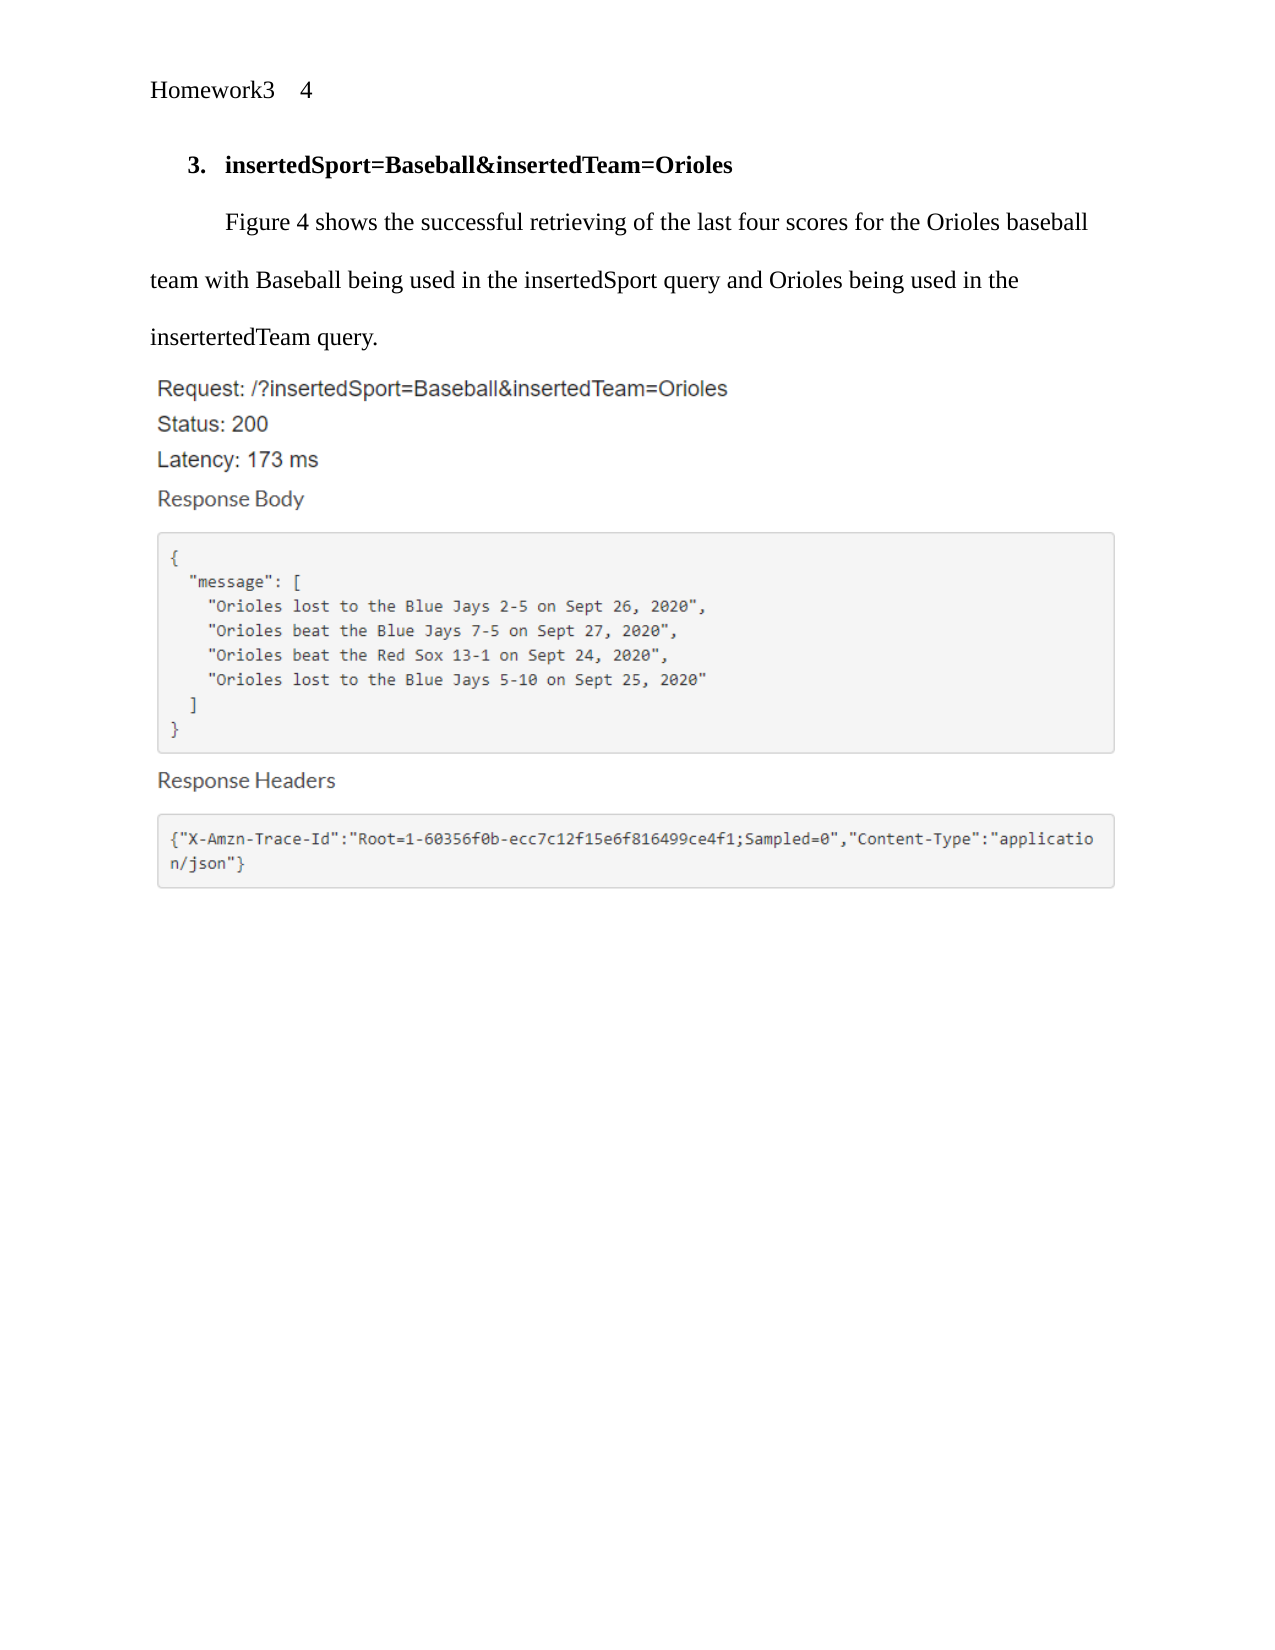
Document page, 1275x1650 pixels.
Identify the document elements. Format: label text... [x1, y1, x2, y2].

list Figure 4 shows the successful retrieving of the last four scores for the Orioles baseball team with Baseball being used in the insertedSport query and Orioles being used in the insertertedTeam query. [150, 207, 1125, 351]
picture [150, 362, 1125, 902]
subtitle insertedSport=Baseball&insertedTeam=Orioles [187, 150, 1125, 179]
